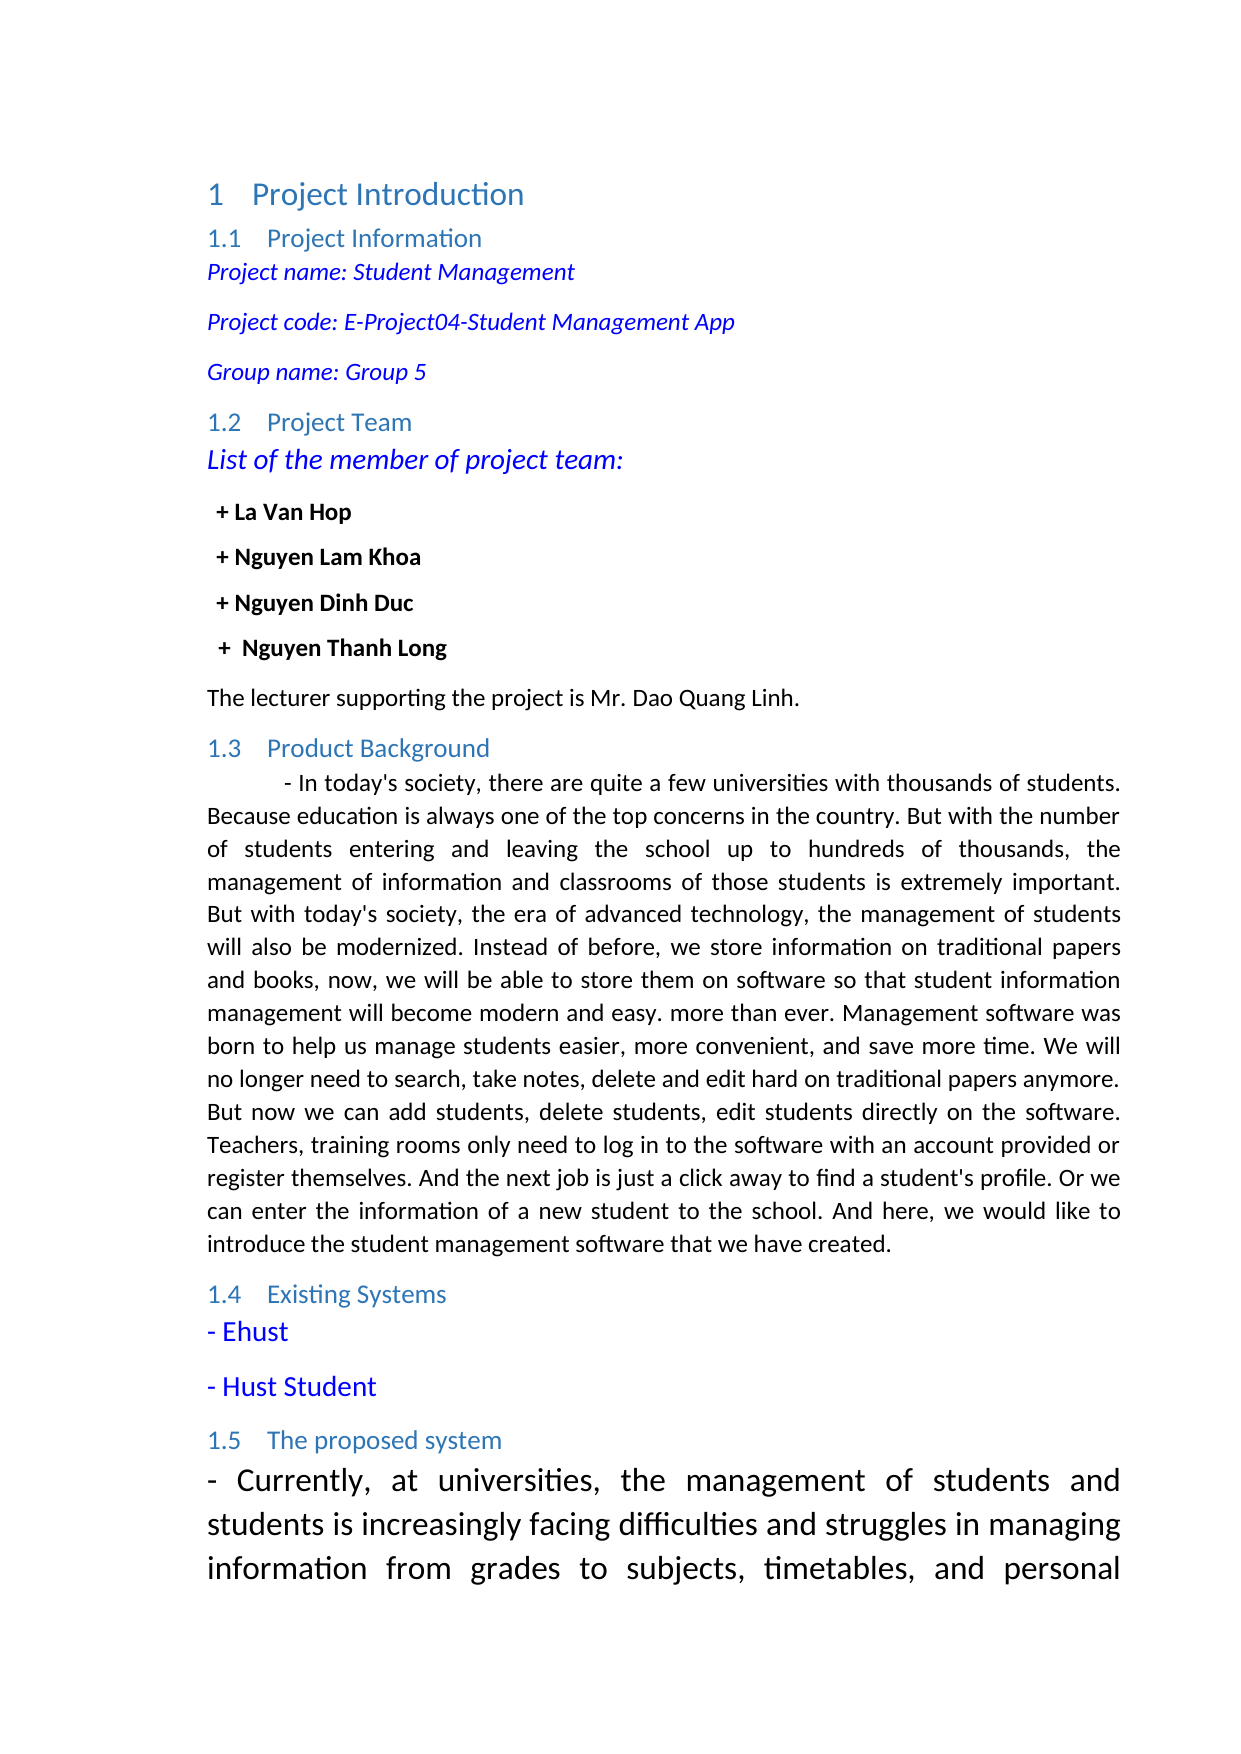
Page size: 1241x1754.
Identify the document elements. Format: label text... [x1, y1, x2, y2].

subtitle Project Information [207, 221, 1122, 254]
subtitle Product Background [207, 731, 1122, 764]
text List of the member of project team: [207, 441, 1122, 476]
text Project code: E-Project04-Student Management App [207, 306, 1122, 337]
text + Nguyen Lam Khoa [216, 541, 1122, 572]
text Group name: Group 5 [207, 356, 1122, 386]
text - Ehust [207, 1313, 1122, 1349]
text + Nguyen Thanh Long [207, 632, 1122, 663]
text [207, 1459, 1122, 1587]
text Project name: Student Management [207, 256, 1122, 287]
subtitle The proposed system [207, 1423, 1122, 1456]
subtitle Existing Systems [207, 1277, 1122, 1310]
text + Nguyen Dinh Duc [216, 587, 1122, 617]
text - In today's society, there are quite a few universities with thousands of students. Because education is always one of the top concerns in the country. But with the number of students entering and leaving the school up to hundreds of thousands, the management of information and classrooms of those students is extremely important. But with today's society, the era of advanced technology, the management of students will also be modernized. Instead of before, we store information on traditional papers and books, now, we will be able to store them on software so that student information management will become modern and easy. more than ever. Management software was born to help us manage students easier, more convenient, and save more time. We will no longer need to search, take notes, delete and edit hard on traditional papers anymore. But now we can add students, delete students, edit students directly on the software. Teachers, training rooms only need to log in to the software with an account provided or register themselves. And the next job is just a click away to find a student's profile. Or we can enter the information of a new student to the school. And here, we would like to introduce the student management software that we have created. [207, 767, 1122, 1258]
subtitle Project Team [207, 405, 1122, 438]
subtitle Project Introduction [207, 173, 1122, 213]
text + La Van Hop [216, 496, 1122, 526]
text The lecturer supporting the project is Mr. Dao Quang Linh. [207, 682, 1122, 712]
text - Hust Student [207, 1368, 1122, 1404]
